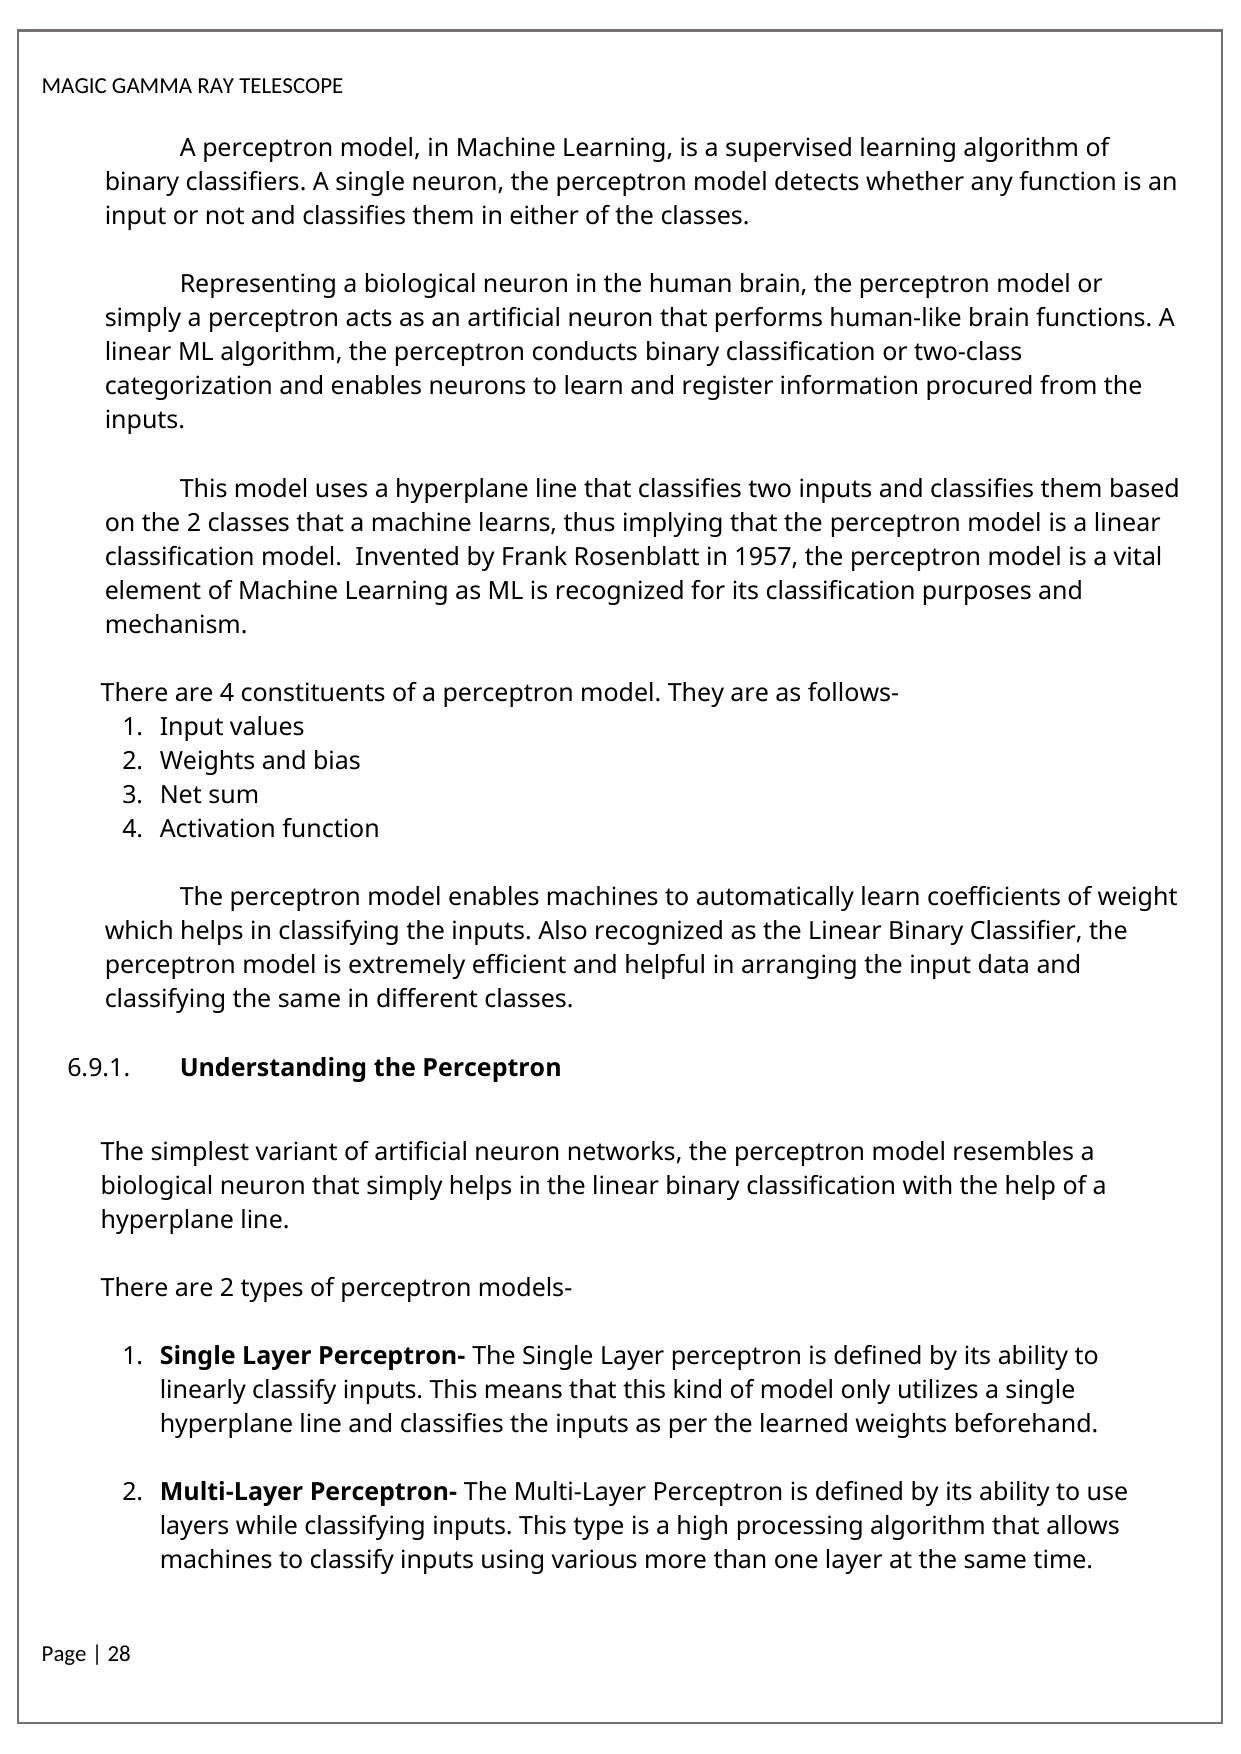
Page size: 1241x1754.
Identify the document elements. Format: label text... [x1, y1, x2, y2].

text Representing a biological neuron in the human brain, the perceptron model or simply a perceptron acts as an artificial neuron that performs human-like brain functions. A linear ML algorithm, the perceptron conducts binary classification or two-class categorization and enables neurons to learn and register information procured from the inputs. [104, 266, 1181, 436]
text There are 4 constituents of a perceptron model. They are as follows- [100, 674, 1181, 709]
list Input values [122, 709, 1181, 743]
text The perceptron model enables machines to automatically learn coefficients of weight which helps in classifying the inputs. Also recognized as the Linear Binary Classifier, the perceptron model is extremely efficient and helpful in arranging the input data and classifying the same in different classes. [104, 879, 1181, 1015]
list Understanding the Perceptron [67, 1049, 1211, 1083]
list Net sum [122, 777, 1181, 811]
text There are 2 types of perceptron models- [100, 1269, 1181, 1304]
text This model uses a hyperplane line that classifies two inputs and classifies them based on the 2 classes that a machine learns, thus implying that the perceptron model is a linear classification model. Invented by Frank Rosenblatt in 1957, the perceptron model is a vital element of Machine Learning as ML is recognized for its classification purposes and mechanism. [104, 470, 1181, 641]
list Activation function [122, 811, 1181, 845]
list Single Layer Perceptron- The Single Layer perceptron is defined by its ability to linearly classify inputs. This means that this kind of model only utilizes a single hyperplane line and classifies the inputs as per the learned weights beforehand. [122, 1338, 1181, 1440]
list Multi-Layer Perceptron- The Multi-Layer Perceptron is defined by its ability to use layers while classifying inputs. This type is a high processing algorithm that allows machines to classify inputs using various more than one layer at the same time. [122, 1474, 1181, 1576]
list Weights and bias [122, 743, 1181, 777]
text The simplest variant of artificial neuron networks, the perceptron model resembles a biological neuron that simply helps in the linear binary classification with the help of a hyperplane line. [100, 1133, 1181, 1236]
text A perceptron model, in Machine Learning, is a supervised learning algorithm of binary classifiers. A single neuron, the perceptron model detects whether any function is an input or not and classifies them in either of the classes. [104, 129, 1181, 232]
